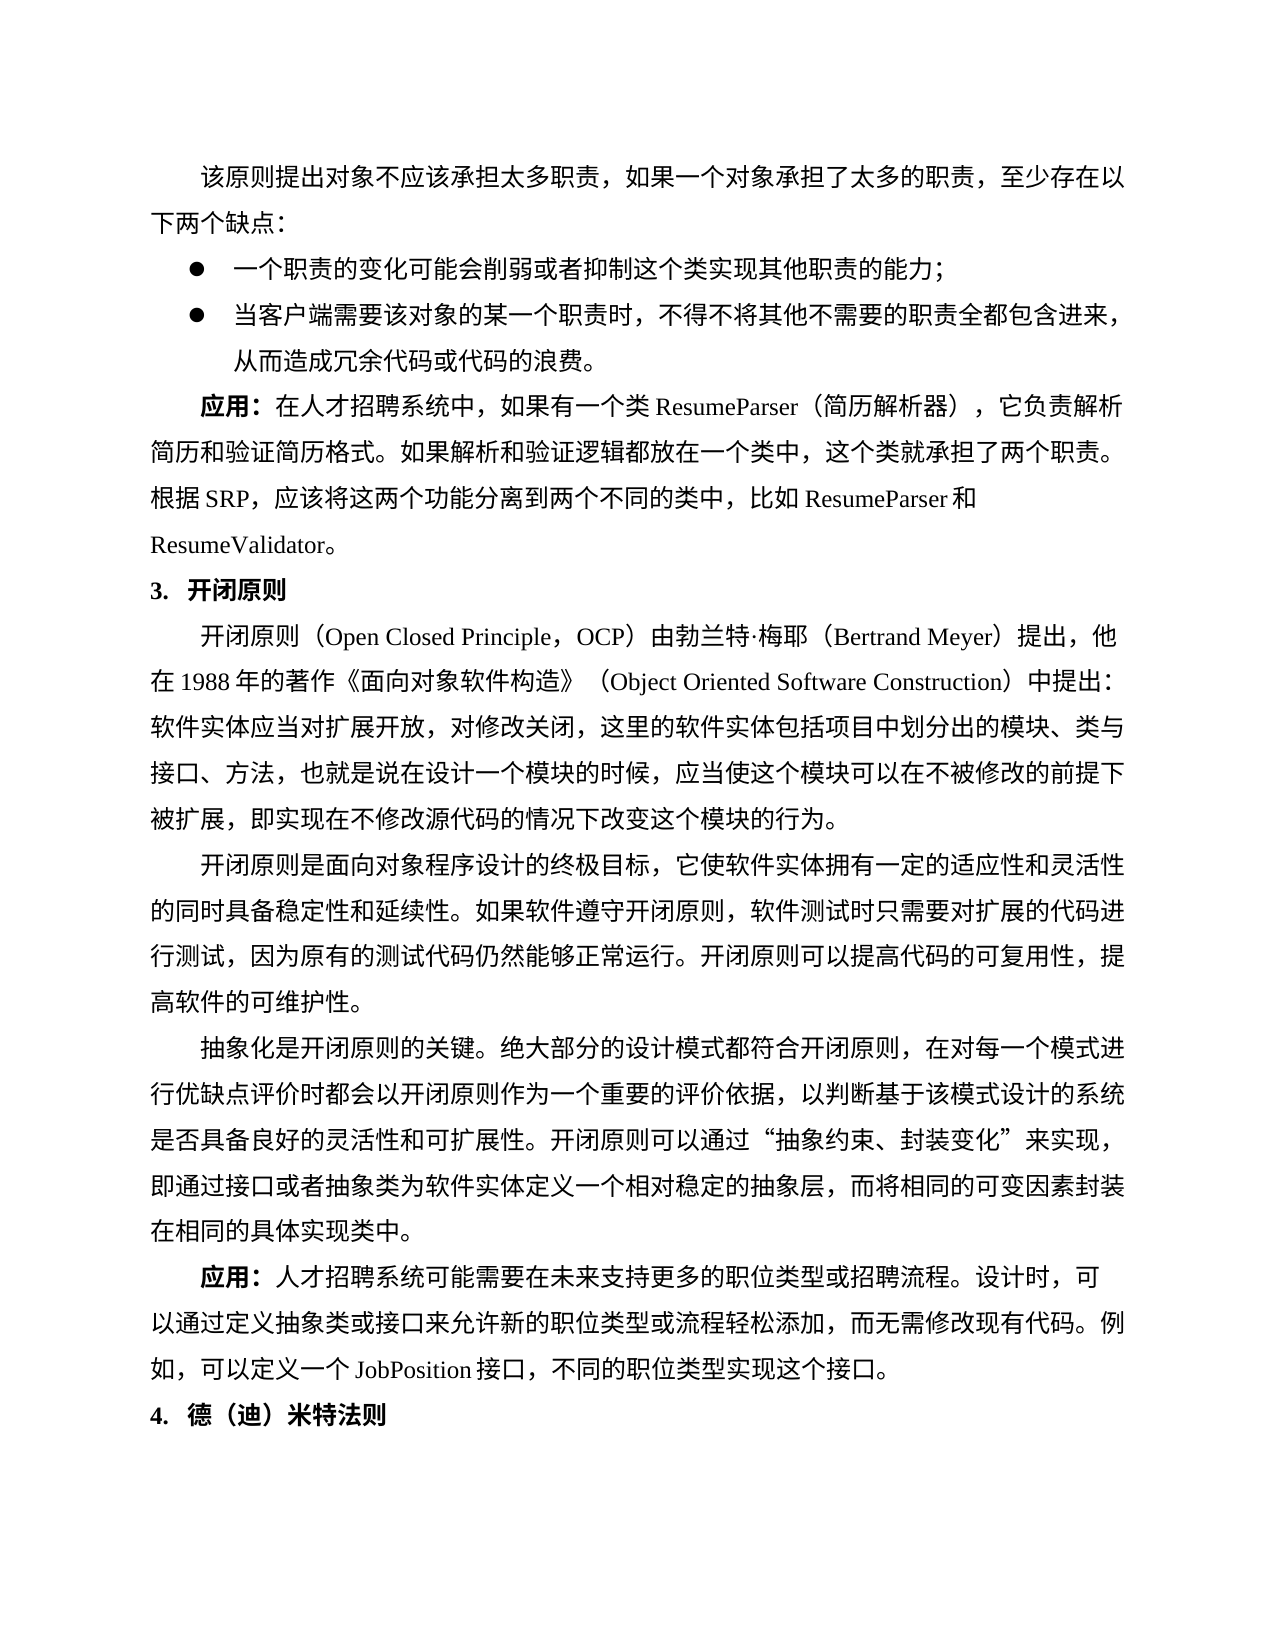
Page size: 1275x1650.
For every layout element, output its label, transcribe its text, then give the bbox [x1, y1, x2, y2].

list 一个职责的变化可能会削弱或者抑制这个类实现其他职责的能力； [187, 242, 1125, 287]
text 应用：人才招聘系统可能需要在未来支持更多的职位类型或招聘流程。设计时，可以通过定义抽象类或接口来允许新的职位类型或流程轻松添加，而无需修改现有代码。例如，可以定义一个JobPosition接口，不同的职位类型实现这个接口。 [150, 1250, 1125, 1387]
text 抽象化是开闭原则的关键。绝大部分的设计模式都符合开闭原则，在对每一个模式进行优缺点评价时都会以开闭原则作为一个重要的评价依据，以判断基于该模式设计的系统是否具备良好的灵活性和可扩展性。开闭原则可以通过“抽象约束、封装变化”来实现，即通过接口或者抽象类为软件实体定义一个相对稳定的抽象层，而将相同的可变因素封装在相同的具体实现类中。 [150, 1021, 1125, 1250]
text 应用：在人才招聘系统中，如果有一个类ResumeParser（简历解析器），它负责解析简历和验证简历格式。如果解析和验证逻辑都放在一个类中，这个类就承担了两个职责。根据SRP，应该将这两个功能分离到两个不同的类中，比如ResumeParser和ResumeValidator。 [150, 379, 1125, 562]
text 开闭原则（Open Closed Principle，OCP）由勃兰特·梅耶（Bertrand Meyer）提出，他在1988年的著作《面向对象软件构造》（Object Oriented Software Construction）中提出：软件实体应当对扩展开放，对修改关闭，这里的软件实体包括项目中划分出的模块、类与接口、方法，也就是说在设计一个模块的时候，应当使这个模块可以在不被修改的前提下被扩展，即实现在不修改源代码的情况下改变这个模块的行为。 [150, 608, 1125, 837]
list 当客户端需要该对象的某一个职责时，不得不将其他不需要的职责全都包含进来，从而造成冗余代码或代码的浪费。 [187, 287, 1125, 379]
text 该原则提出对象不应该承担太多职责，如果一个对象承担了太多的职责，至少存在以下两个缺点： [150, 150, 1125, 242]
list 开闭原则 [150, 562, 1125, 608]
list 德（迪）米特法则 [150, 1387, 1125, 1433]
text 开闭原则是面向对象程序设计的终极目标，它使软件实体拥有一定的适应性和灵活性的同时具备稳定性和延续性。如果软件遵守开闭原则，软件测试时只需要对扩展的代码进行测试，因为原有的测试代码仍然能够正常运行。开闭原则可以提高代码的可复用性，提高软件的可维护性。 [150, 837, 1125, 1021]
